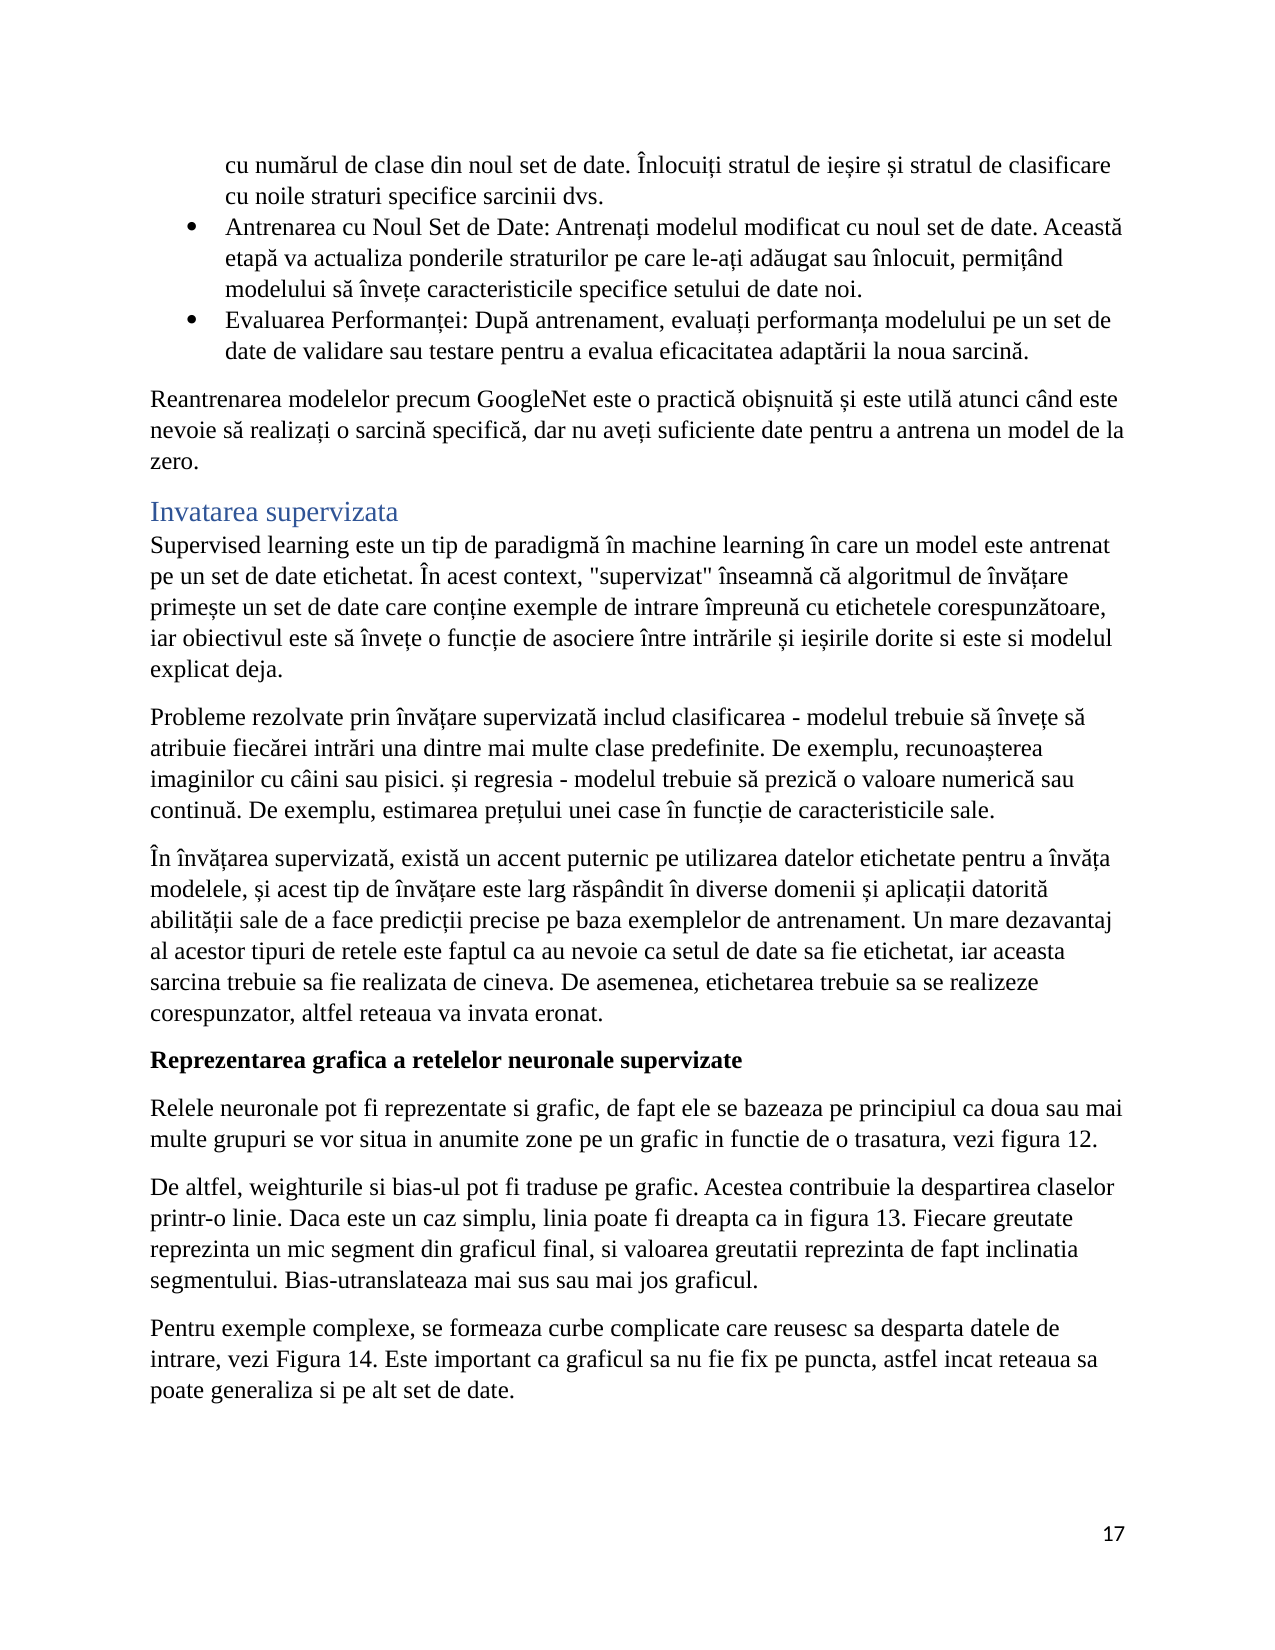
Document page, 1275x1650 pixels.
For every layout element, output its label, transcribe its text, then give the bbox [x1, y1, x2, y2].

text Probleme rezolvate prin învățare supervizată includ clasificarea - modelul trebuie să învețe să atribuie fiecărei intrări una dintre mai multe clase predefinite. De exemplu, recunoașterea imaginilor cu câini sau pisici. și regresia - modelul trebuie să prezică o valoare numerică sau continuă. De exemplu, estimarea prețului unei case în funcție de caracteristicile sale. [150, 702, 1125, 824]
text Reprezentarea grafica a retelelor neuronale supervizate [150, 1046, 1125, 1074]
list Evaluarea Performanței: După antrenament, evaluați performanța modelului pe un set de date de validare sau testare pentru a evalua eficacitatea adaptării la noua sarcină. [187, 305, 1125, 365]
subtitle Invatarea supervizata [150, 494, 1125, 527]
list Antrenarea cu Noul Set de Date: Antrenați modelul modificat cu noul set de date. Această etapă va actualiza ponderile straturilor pe care le-ați adăugat sau înlocuit, permițând modelului să învețe caracteristicile specifice setului de date noi. [187, 212, 1125, 303]
text Pentru exemple complexe, se formeaza curbe complicate care reusesc sa desparta datele de intrare, vezi Figura 14. Este important ca graficul sa nu fie fix pe puncta, astfel incat reteaua sa poate generaliza si pe alt set de date. [150, 1313, 1125, 1404]
text În învățarea supervizată, există un accent puternic pe utilizarea datelor etichetate pentru a învăța modelele, și acest tip de învățare este larg răspândit în diverse domenii și aplicații datorită abilității sale de a face predicții precise pe baza exemplelor de antrenament. Un mare dezavantaj al acestor tipuri de retele este faptul ca au nevoie ca setul de date sa fie etichetat, iar aceasta sarcina trebuie sa fie realizata de cineva. De asemenea, etichetarea trebuie sa se realizeze corespunzator, altfel reteaua va invata eronat. [150, 843, 1125, 1027]
text Relele neuronale pot fi reprezentate si grafic, de fapt ele se bazeaza pe principiul ca doua sau mai multe grupuri se vor situa in anumite zone pe un grafic in functie de o trasatura, vezi figura 12. [150, 1093, 1125, 1153]
text Supervised learning este un tip de paradigmă în machine learning în care un model este antrenat pe un set de date etichetat. În acest context, "supervizat" înseamnă că algoritmul de învățare primește un set de date care conține exemple de intrare împreună cu etichetele corespunzătoare, iar obiectivul este să învețe o funcție de asociere între intrările și ieșirile dorite si este si modelul explicat deja. [150, 530, 1125, 683]
text De altfel, weighturile si bias-ul pot fi traduse pe grafic. Acestea contribuie la despartirea claselor printr-o linie. Daca este un caz simplu, linia poate fi dreapta ca in figura 13. Fiecare greutate reprezinta un mic segment din graficul final, si valoarea greutatii reprezinta de fapt inclinatia segmentului. Bias-utranslateaza mai sus sau mai jos graficul. [150, 1172, 1125, 1294]
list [187, 150, 1125, 210]
text Reantrenarea modelelor precum GoogleNet este o practică obișnuită și este utilă atunci când este nevoie să realizați o sarcină specifică, dar nu aveți suficiente date pentru a antrena un model de la zero. [150, 384, 1125, 475]
